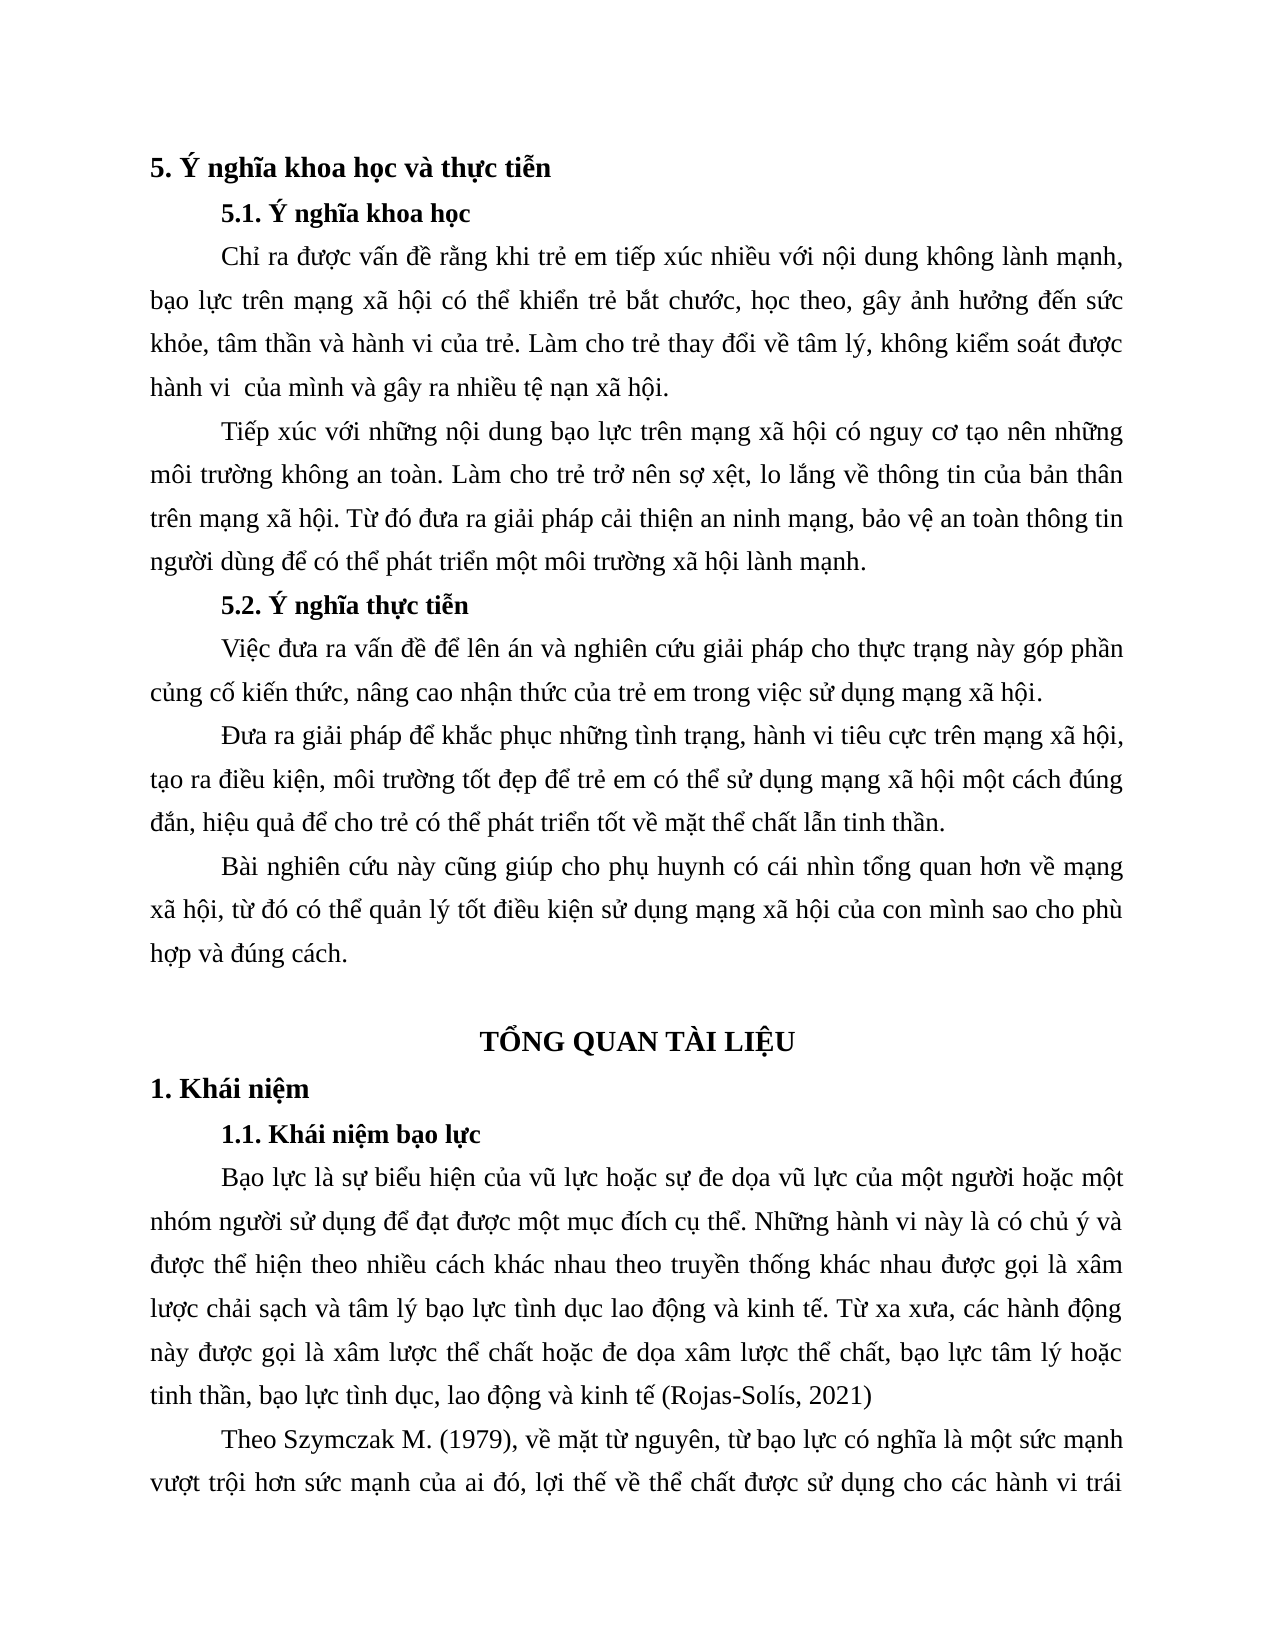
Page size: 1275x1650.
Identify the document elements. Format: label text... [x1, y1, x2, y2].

subtitle TỔNG QUAN TÀI LIỆU [150, 1024, 1125, 1058]
subtitle 5.2. Ý nghĩa thực tiễn [150, 589, 1125, 620]
subtitle 5.1. Ý nghĩa khoa học [150, 197, 1125, 228]
subtitle 1. Khái niệm [150, 1071, 1125, 1104]
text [150, 1423, 1125, 1497]
subtitle 5. Ý nghĩa khoa học và thực tiễn [150, 150, 1125, 183]
text Chỉ ra được vấn đề rằng khi trẻ em tiếp xúc nhiều với nội dung không lành mạnh, bạo lực trên mạng xã hội có thể khiển trẻ bắt chước, học theo, gây ảnh hưởng đến sức khỏe, tâm thần và hành vi của trẻ. Làm cho trẻ thay đổi về tâm lý, không kiểm soát được hành vi của mình và gây ra nhiều tệ nạn xã hội. [150, 240, 1125, 402]
subtitle 1.1. Khái niệm bạo lực [150, 1118, 1125, 1149]
text Bài nghiên cứu này cũng giúp cho phụ huynh có cái nhìn tổng quan hơn về mạng xã hội, từ đó có thể quản lý tốt điều kiện sử dụng mạng xã hội của con mình sao cho phù hợp và đúng cách. [150, 850, 1125, 968]
text Việc đưa ra vấn đề để lên án và nghiên cứu giải pháp cho thực trạng này góp phần củng cố kiến thức, nâng cao nhận thức của trẻ em trong việc sử dụng mạng xã hội. [150, 632, 1125, 707]
text Đưa ra giải pháp để khắc phục những tình trạng, hành vi tiêu cực trên mạng xã hội, tạo ra điều kiện, môi trường tốt đẹp để trẻ em có thể sử dụng mạng xã hội một cách đúng đắn, hiệu quả để cho trẻ có thể phát triển tốt về mặt thể chất lẫn tinh thần. [150, 719, 1125, 838]
text Tiếp xúc với những nội dung bạo lực trên mạng xã hội có nguy cơ tạo nên những môi trường không an toàn. Làm cho trẻ trở nên sợ xệt, lo lắng về thông tin của bản thân trên mạng xã hội. Từ đó đưa ra giải pháp cải thiện an ninh mạng, bảo vệ an toàn thông tin người dùng để có thể phát triển một môi trường xã hội lành mạnh. [150, 414, 1125, 576]
text Bạo lực là sự biểu hiện của vũ lực hoặc sự đe dọa vũ lực của một người hoặc một nhóm người sử dụng để đạt được một mục đích cụ thể. Những hành vi này là có chủ ý và được thể hiện theo nhiều cách khác nhau theo truyền thống khác nhau được gọi là xâm lược chải sạch và tâm lý bạo lực tình dục lao động và kinh tế. Từ xa xưa, các hành động này được gọi là xâm lược thể chất hoặc đe dọa xâm lược thể chất, bạo lực tâm lý hoặc tinh thần, bạo lực tình dục, lao động và kinh tế (Rojas-Solís, 2021) [150, 1161, 1125, 1410]
